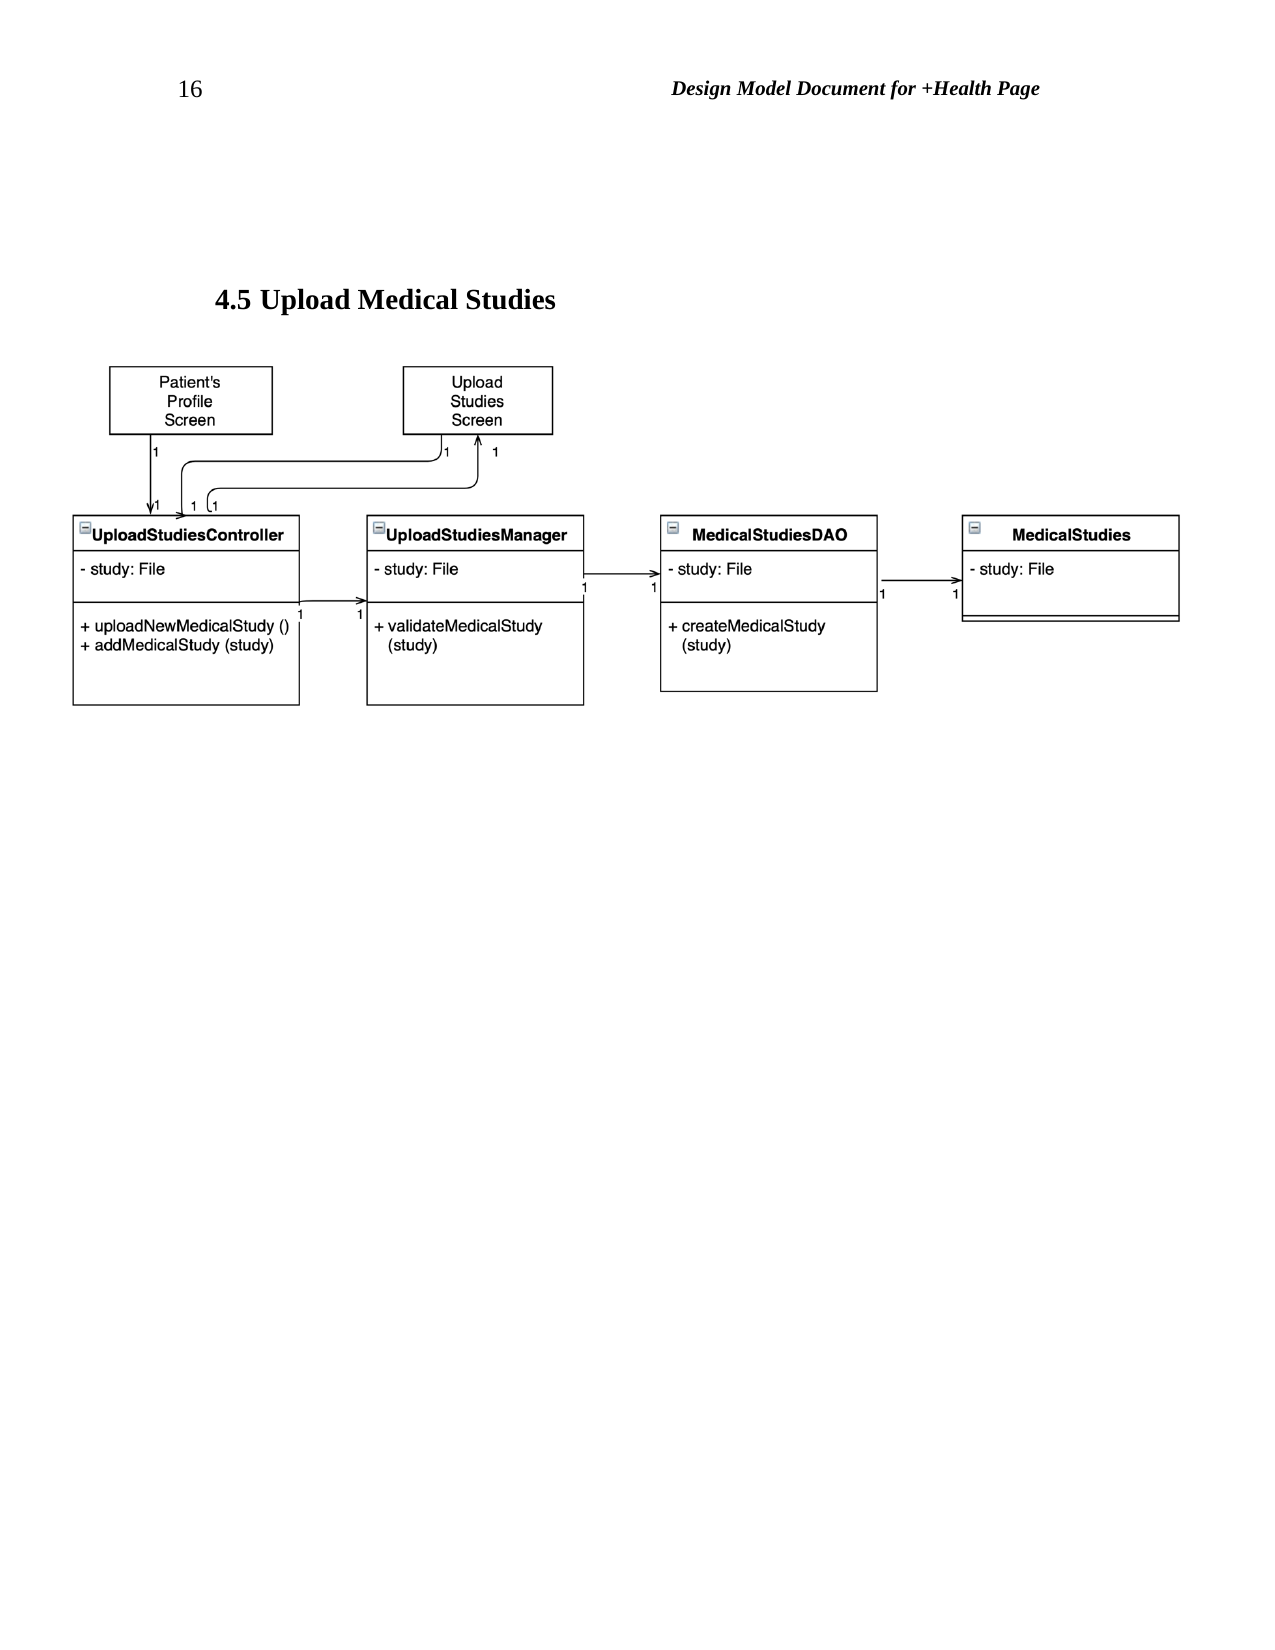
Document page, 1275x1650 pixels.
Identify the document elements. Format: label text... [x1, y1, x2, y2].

list Upload Medical Studies [215, 282, 1098, 315]
picture [48, 351, 1226, 724]
